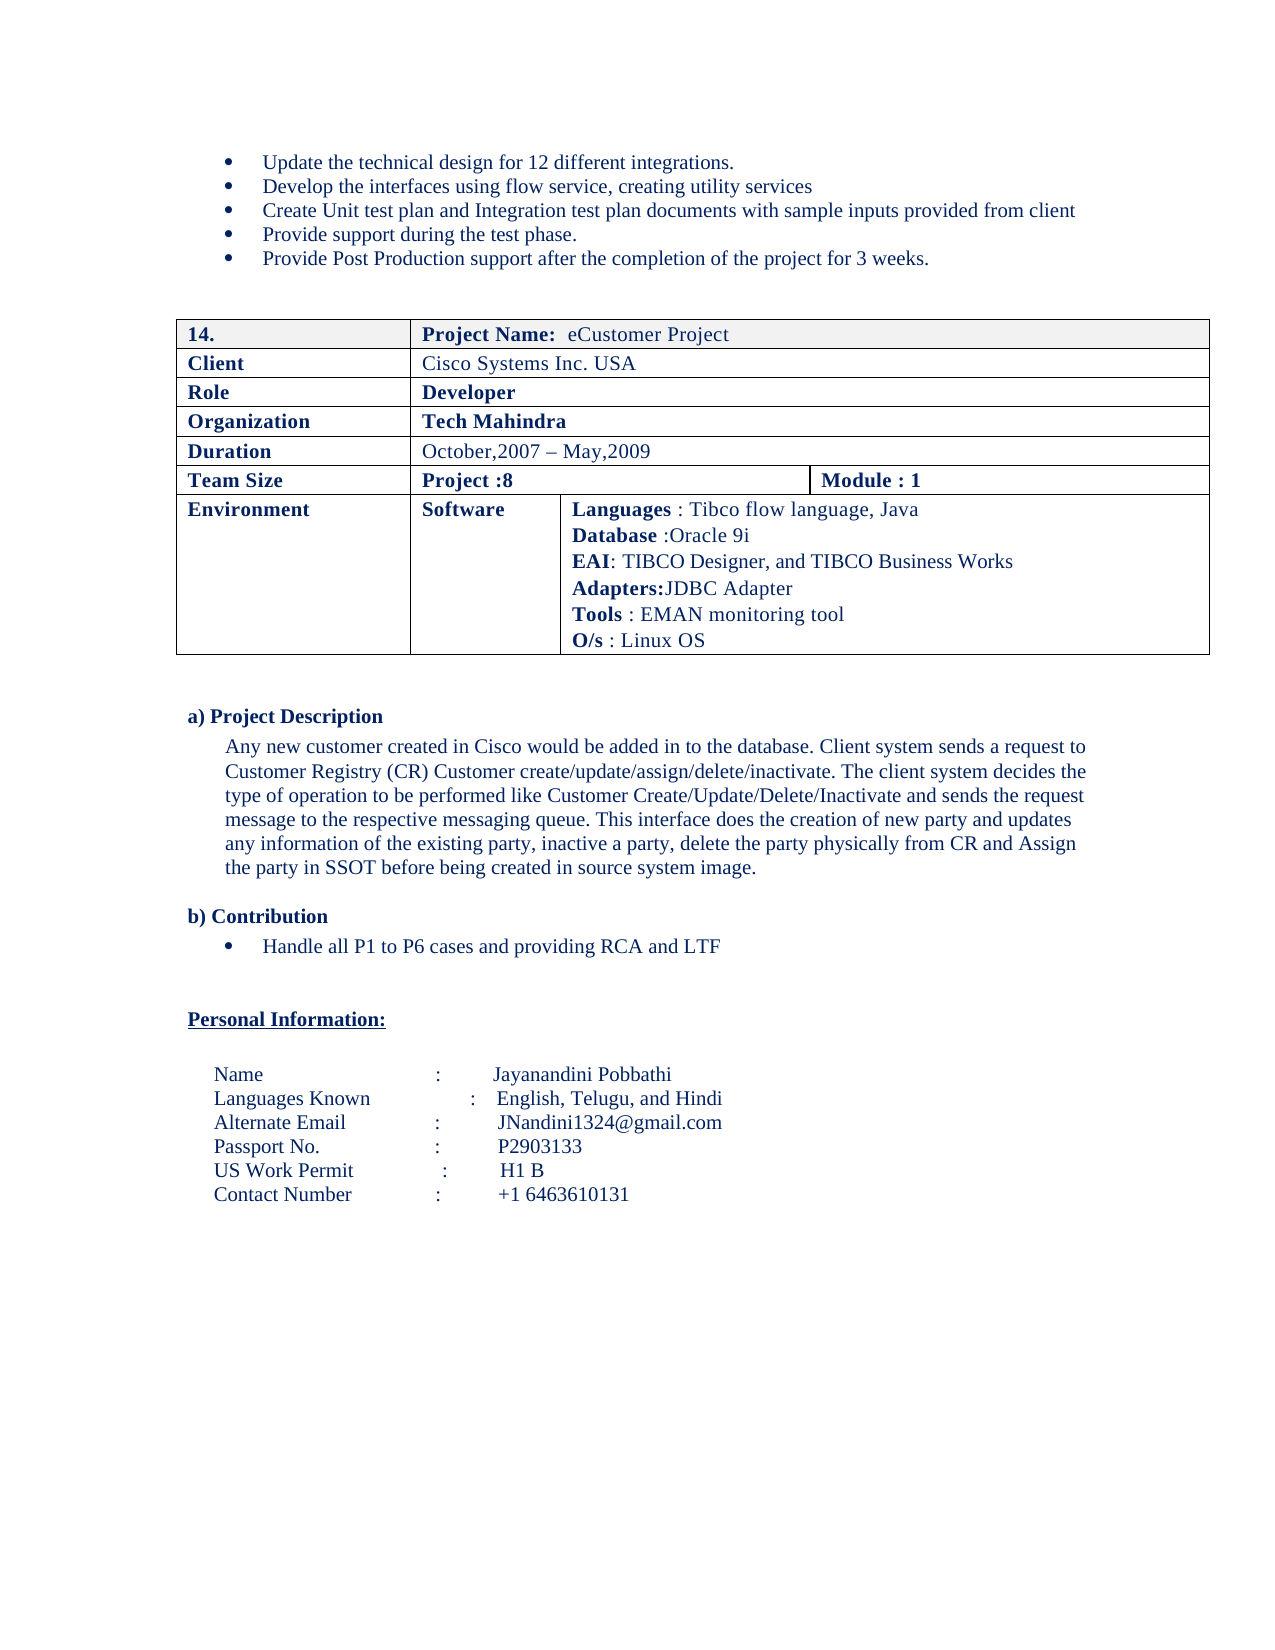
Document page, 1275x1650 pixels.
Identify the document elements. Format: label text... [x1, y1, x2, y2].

text Passport No. : P2903133 [187, 1134, 1075, 1158]
list Develop the interfaces using flow service, creating utility services [225, 174, 1087, 198]
text Contact Number : +1 6463610131 [187, 1182, 1075, 1206]
table_header 14. [177, 320, 410, 348]
text Alternate Email : JNandini1324@gmail.com [187, 1110, 1075, 1134]
table_cell Project :8 [411, 466, 809, 494]
table_cell Organization [177, 407, 410, 436]
subtitle Personal Information: [187, 1007, 1087, 1031]
table_cell Software [411, 495, 560, 654]
list Handle all P1 to P6 cases and providing RCA and LTF [225, 934, 1087, 958]
table_header Project Name: eCustomer Project [411, 320, 1209, 348]
list Create Unit test plan and Integration test plan documents with sample inputs provided from client [225, 198, 1087, 222]
text Any new customer created in Cisco would be added in to the database. Client system sends a request to Customer Registry (CR) Customer create/update/assign/delete/inactivate. The client system decides the type of operation to be performed like Customer Create/Update/Delete/Inactivate and sends the request message to the respective messaging queue. This interface does the creation of new party and updates any information of the existing party, inactive a party, delete the party physically from CR and Assign the party in SSOT before being created in source system image. [225, 734, 1087, 879]
table_cell Cisco Systems Inc. USA [411, 349, 1209, 377]
table_cell Module : 1 [811, 466, 1209, 494]
text Languages Known : English, Telugu, and Hindi [187, 1086, 1075, 1110]
table_cell Duration [177, 437, 410, 465]
list Provide support during the test phase. [225, 222, 1087, 246]
table_cell Languages : Tibco flow language, Java Database :Oracle 9i EAI: TIBCO Designer, and TIBCO Business Works Adapters:JDBC Adapter Tools : EMAN monitoring tool O/s : Linux OS [561, 495, 1209, 654]
table_cell Developer [411, 378, 1209, 406]
table_cell October,2007 – May,2009 [411, 437, 1209, 465]
text US Work Permit : H1 B [187, 1158, 1075, 1182]
table_cell Role [177, 378, 410, 406]
subtitle a) Project Description [187, 704, 1087, 728]
subtitle b) Contribution [187, 904, 1087, 928]
table_cell Team Size [177, 466, 410, 494]
table_cell Tech Mahindra [411, 407, 1209, 436]
list Provide Post Production support after the completion of the project for 3 weeks. [225, 246, 1087, 270]
text Name : Jayanandini Pobbathi [187, 1062, 1075, 1086]
table_cell Client [177, 349, 410, 377]
list Update the technical design for 12 different integrations. [225, 150, 1087, 174]
table_cell Environment [177, 495, 410, 654]
